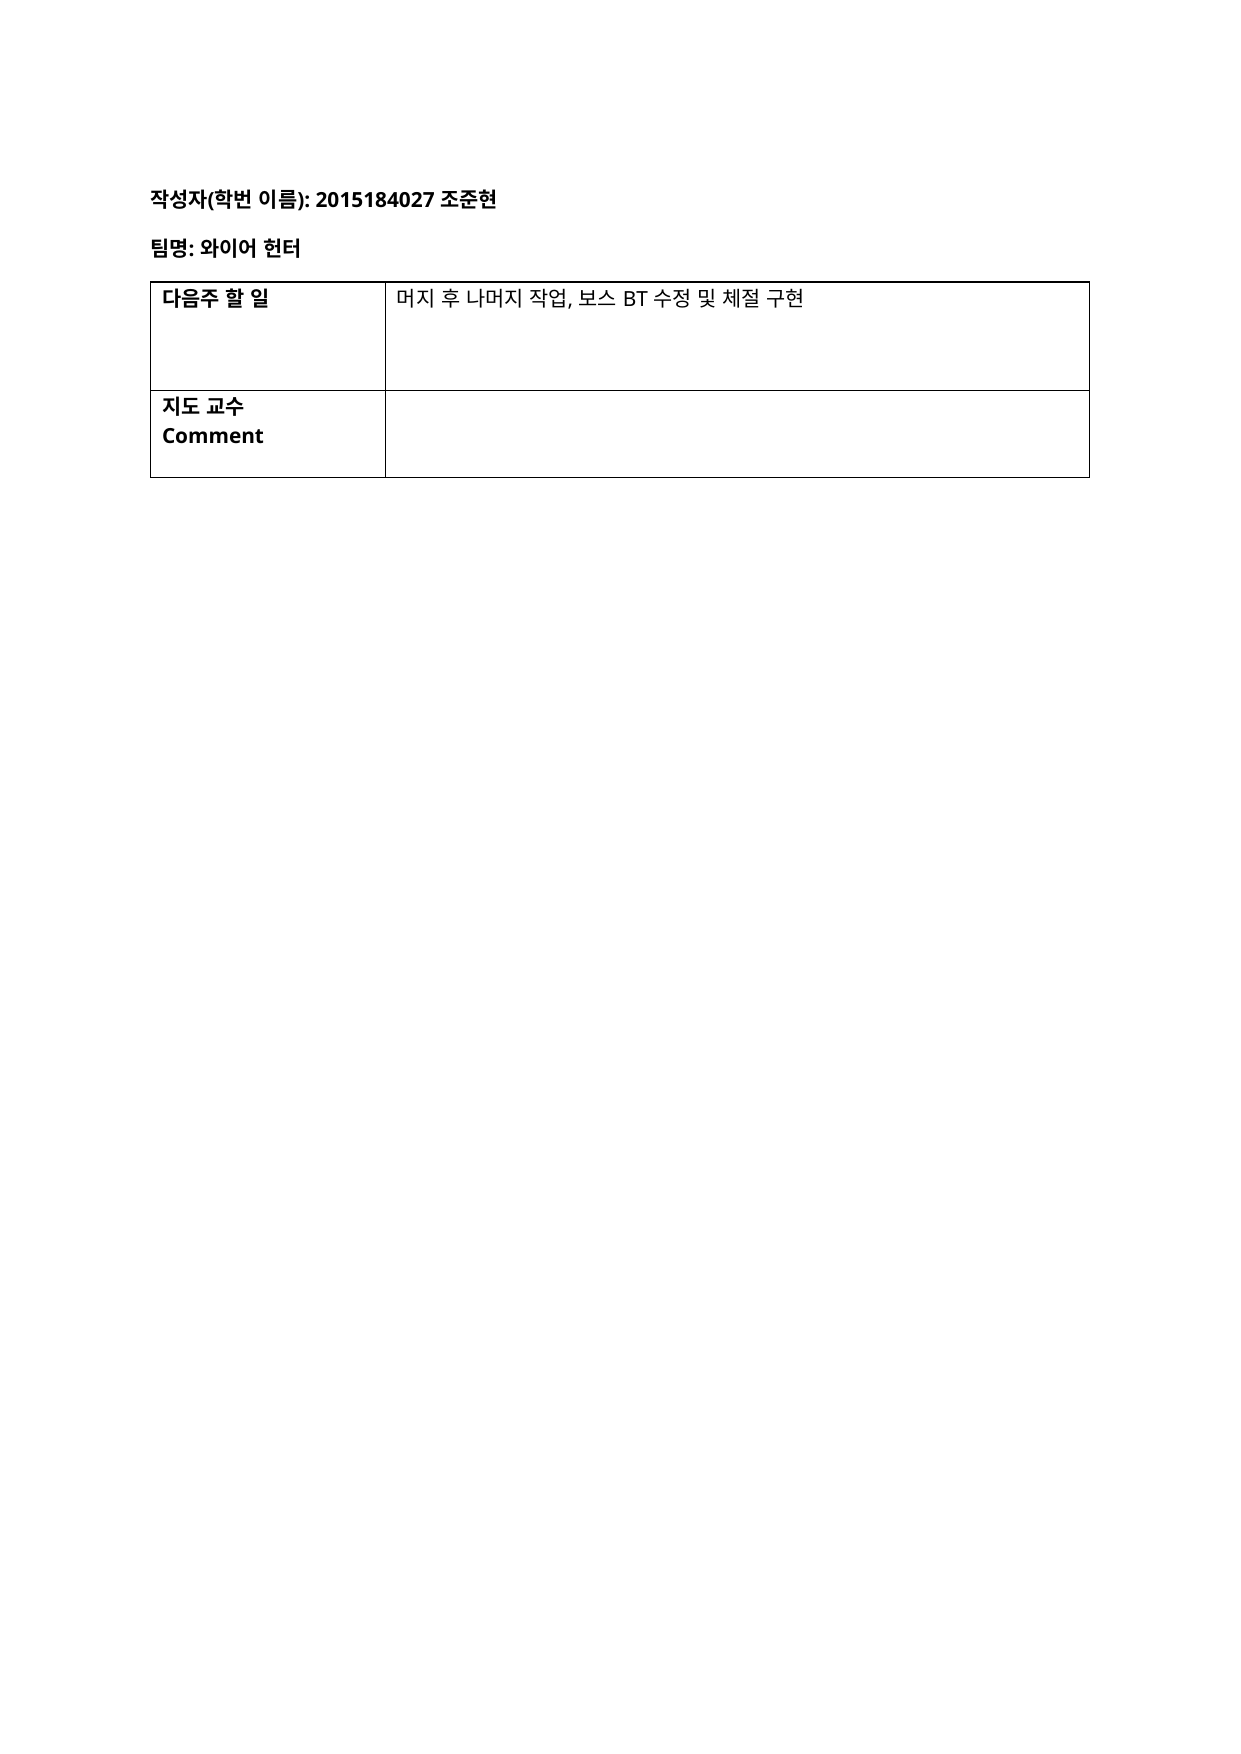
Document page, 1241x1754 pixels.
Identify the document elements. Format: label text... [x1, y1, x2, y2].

table_cell 머지 후 나머지 작업, 보스 BT 수정 및 체절 구현 [386, 283, 1089, 389]
table_cell 지도 교수 Comment [151, 391, 385, 477]
table_cell [386, 391, 1089, 477]
table_cell 다음주 할 일 [151, 283, 385, 389]
